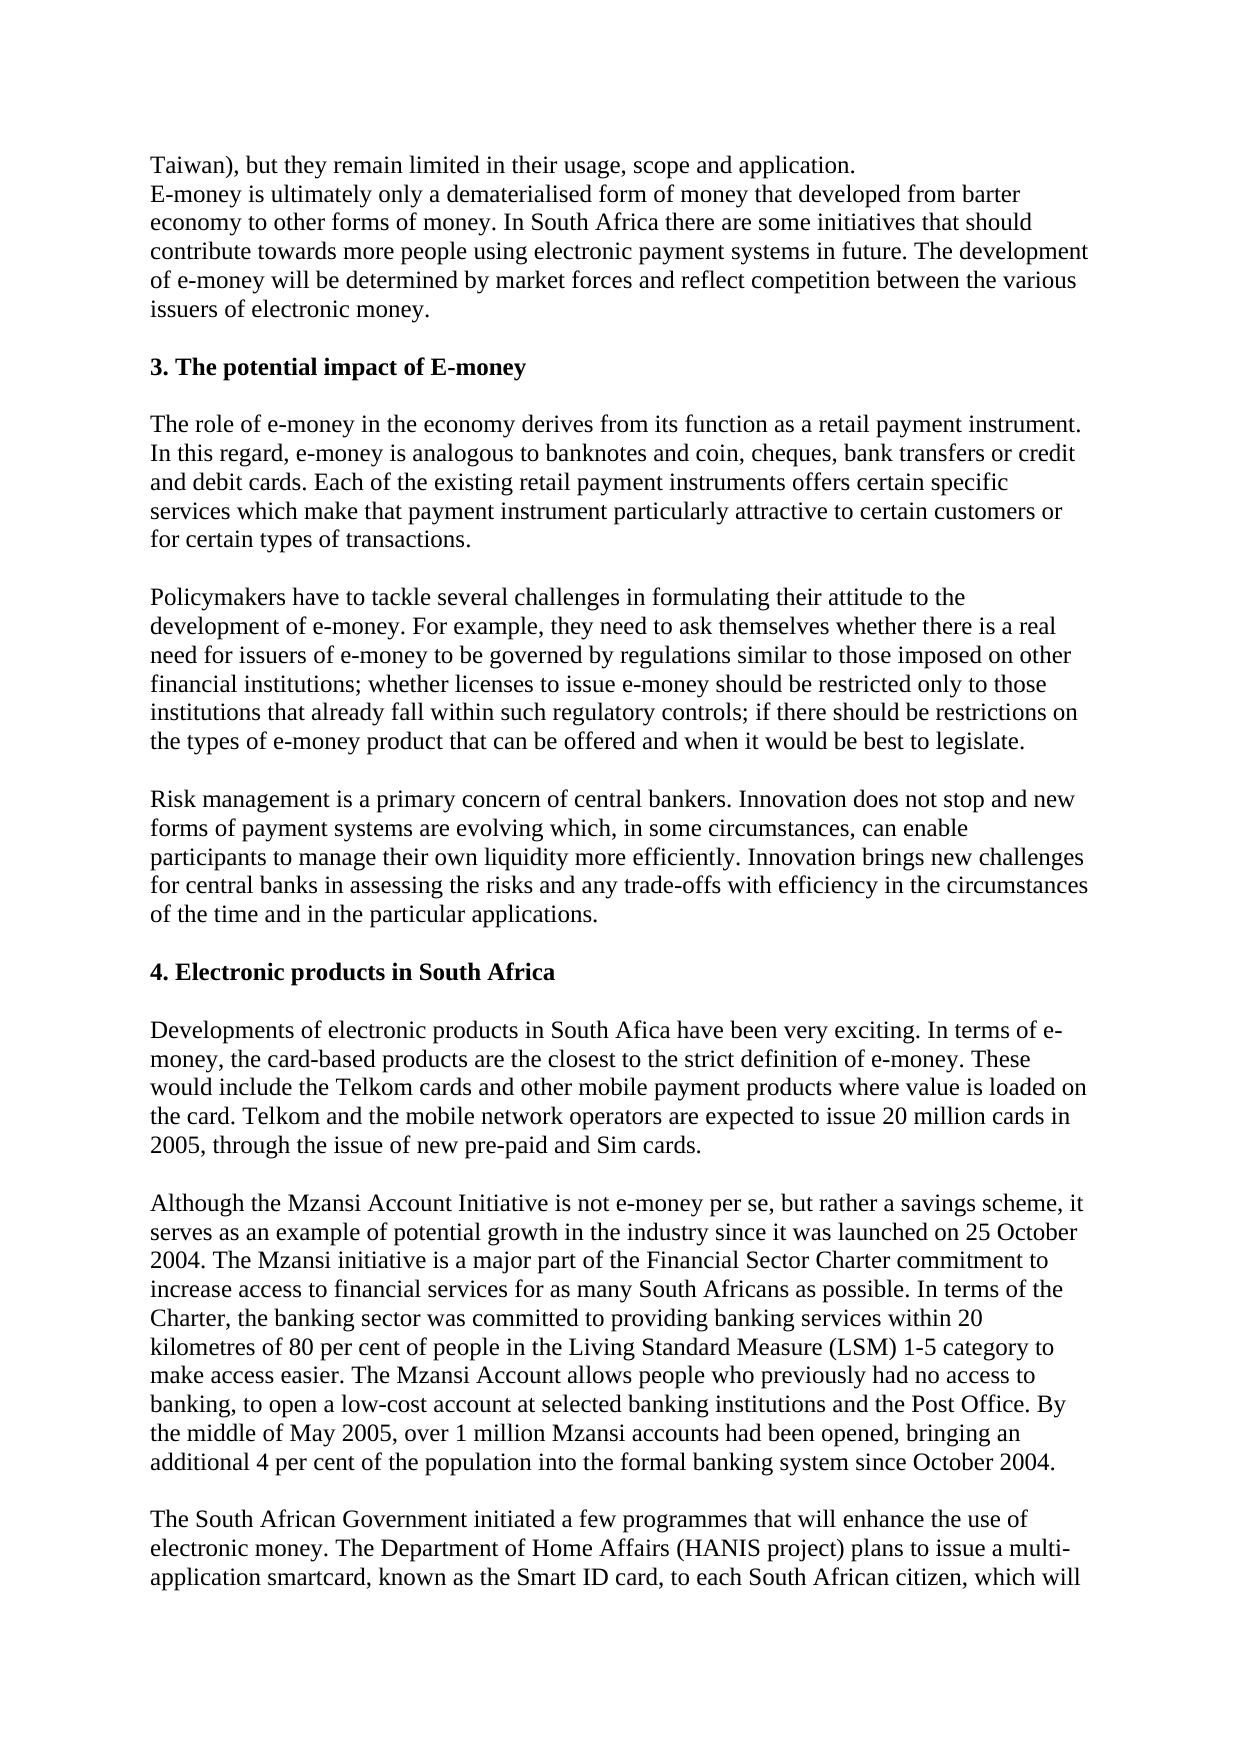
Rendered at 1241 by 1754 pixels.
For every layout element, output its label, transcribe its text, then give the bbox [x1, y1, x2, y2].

text Developments of electronic products in South Afica have been very exciting. In terms of e-money, the card-based products are the closest to the strict definition of e-money. These would include the Telkom cards and other mobile payment products where value is loaded on the card. Telkom and the mobile network operators are expected to issue 20 million cards in 2005, through the issue of new pre-paid and Sim cards. [150, 1015, 1090, 1159]
text Risk management is a primary concern of central bankers. Innovation does not stop and new forms of payment systems are evolving which, in some circumstances, can enable participants to manage their own liquidity more efficiently. Innovation brings new challenges for central banks in assessing the risks and any trade-offs with efficiency in the circumstances of the time and in the particular applications. [150, 784, 1090, 928]
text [150, 150, 1090, 322]
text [150, 1504, 1090, 1591]
text Policymakers have to tackle several challenges in formulating their attitude to the development of e-money. For example, they need to ask themselves whether there is a real need for issuers of e-money to be governed by regulations similar to those imposed on other financial institutions; whether licenses to issue e-money should be restricted only to those institutions that already fall within such regulatory controls; if there should be restrictions on the types of e-money product that can be offered and when it would be best to legislate. [150, 582, 1090, 755]
text 3. The potential impact of E-money [150, 352, 1090, 380]
text The role of e-money in the economy derives from its function as a retail payment instrument. In this regard, e-money is analogous to banknotes and coin, cheques, bank transfers or credit and debit cards. Each of the existing retail payment instruments offers certain specific services which make that payment instrument particularly attractive to certain customers or for certain types of transactions. [150, 409, 1090, 553]
text Although the Mzansi Account Initiative is not e-money per se, but rather a savings scheme, it serves as an example of potential growth in the industry since it was launched on 25 October 2004. The Mzansi initiative is a major part of the Financial Sector Charter commitment to increase access to financial services for as many South Africans as possible. In terms of the Charter, the banking sector was committed to providing banking services within 20 kilometres of 80 per cent of people in the Living Standard Measure (LSM) 1-5 category to make access easier. The Mzansi Account allows people who previously had no access to banking, to open a low-cost account at selected banking institutions and the Post Office. By the middle of May 2005, over 1 million Mzansi accounts had been opened, bringing an additional 4 per cent of the population into the formal banking system since October 2004. [150, 1188, 1090, 1475]
text 4. Electronic products in South Africa [150, 957, 1090, 986]
